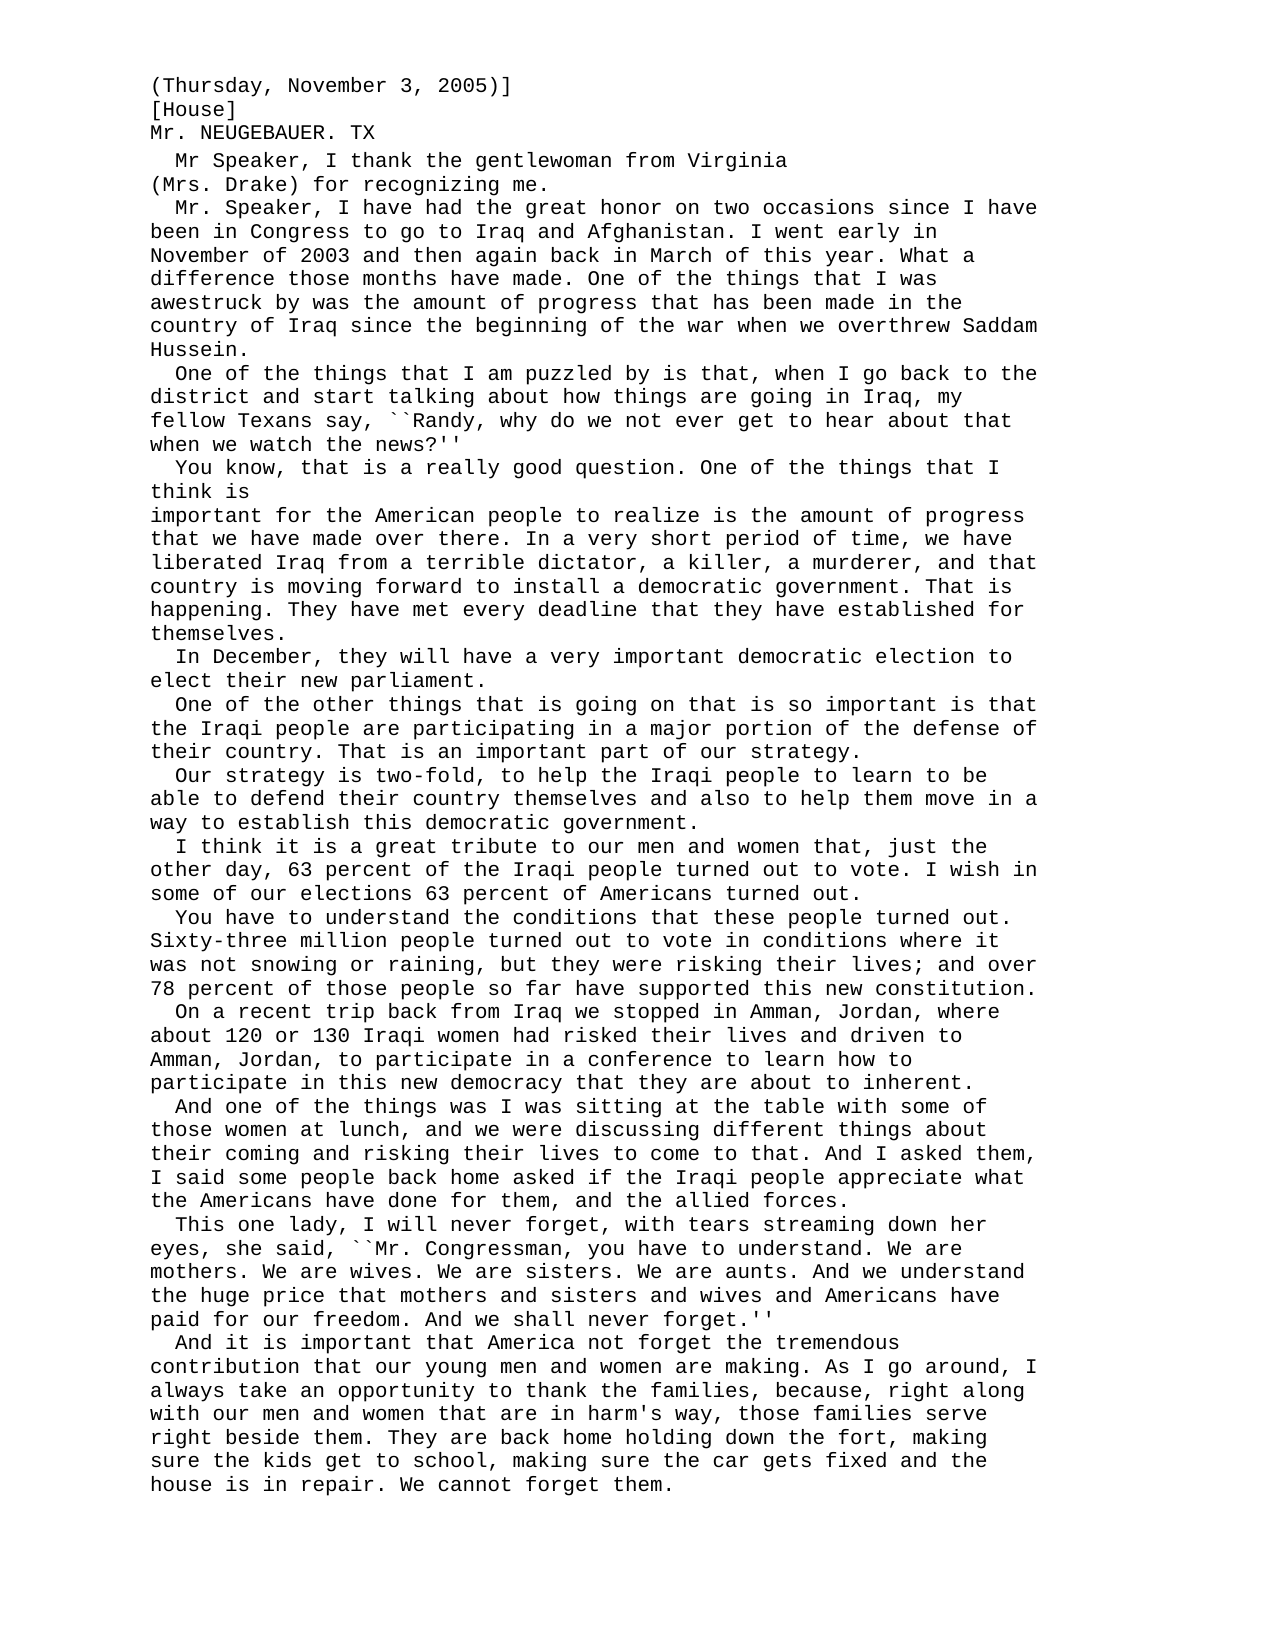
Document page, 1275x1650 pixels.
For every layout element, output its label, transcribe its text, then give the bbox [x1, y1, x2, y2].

text always take an opportunity to thank the families, because, right along [150, 1379, 1125, 1403]
text when we watch the news?'' [150, 434, 1125, 457]
text mothers. We are wives. We are sisters. We are aunts. And we understand [150, 1261, 1125, 1285]
text themselves. [150, 623, 1125, 647]
text participate in this new democracy that they are about to inherent. [150, 1072, 1125, 1096]
text Mr Speaker, I thank the gentlewoman from Virginia [150, 150, 1125, 174]
text those women at lunch, and we were discussing different things about [150, 1119, 1125, 1143]
text with our men and women that are in harm's way, those families serve [150, 1403, 1125, 1427]
text paid for our freedom. And we shall never forget.'' [150, 1309, 1125, 1332]
text I said some people back home asked if the Iraqi people appreciate what [150, 1167, 1125, 1190]
text about 120 or 130 Iraqi women had risked their lives and driven to [150, 1025, 1125, 1048]
text Mr. Speaker, I have had the great honor on two occasions since I have [150, 197, 1125, 221]
text liberated Iraq from a terrible dictator, a killer, a murderer, and that [150, 552, 1125, 576]
text And it is important that America not forget the tremendous [150, 1332, 1125, 1356]
text district and start talking about how things are going in Iraq, my [150, 386, 1125, 410]
text way to establish this democratic government. [150, 812, 1125, 836]
text You know, that is a really good question. One of the things that I [150, 457, 1125, 481]
text This one lady, I will never forget, with tears streaming down her [150, 1214, 1125, 1238]
text contribution that our young men and women are making. As I go around, I [150, 1356, 1125, 1379]
text elect their new parliament. [150, 670, 1125, 694]
text the Iraqi people are participating in a major portion of the defense of [150, 717, 1125, 741]
text their coming and risking their lives to come to that. And I asked them, [150, 1143, 1125, 1167]
text other day, 63 percent of the Iraqi people turned out to vote. I wish in [150, 859, 1125, 883]
text the huge price that mothers and sisters and wives and Americans have [150, 1285, 1125, 1309]
text country of Iraq since the beginning of the war when we overthrew Saddam [150, 316, 1125, 339]
text the Americans have done for them, and the allied forces. [150, 1190, 1125, 1214]
text One of the other things that is going on that is so important is that [150, 694, 1125, 717]
text awestruck by was the amount of progress that has been made in the [150, 292, 1125, 316]
text difference those months have made. One of the things that I was [150, 268, 1125, 292]
text think is [150, 481, 1125, 505]
text You have to understand the conditions that these people turned out. [150, 907, 1125, 930]
text their country. That is an important part of our strategy. [150, 741, 1125, 765]
text November of 2003 and then again back in March of this year. What a [150, 244, 1125, 268]
text (Mrs. Drake) for recognizing me. [150, 174, 1125, 197]
text happening. They have met every deadline that they have established for [150, 599, 1125, 623]
text And one of the things was I was sitting at the table with some of [150, 1096, 1125, 1119]
text able to defend their country themselves and also to help them move in a [150, 788, 1125, 812]
text important for the American people to realize is the amount of progress [150, 505, 1125, 528]
text house is in repair. We cannot forget them. [150, 1474, 1125, 1498]
text that we have made over there. In a very short period of time, we have [150, 528, 1125, 552]
text was not snowing or raining, but they were risking their lives; and over [150, 954, 1125, 978]
text Our strategy is two-fold, to help the Iraqi people to learn to be [150, 765, 1125, 788]
text been in Congress to go to Iraq and Afghanistan. I went early in [150, 221, 1125, 244]
text fellow Texans say, ``Randy, why do we not ever get to hear about that [150, 410, 1125, 434]
text 78 percent of those people so far have supported this new constitution. [150, 978, 1125, 1001]
text Sixty-three million people turned out to vote in conditions where it [150, 930, 1125, 954]
text eyes, she said, ``Mr. Congressman, you have to understand. We are [150, 1238, 1125, 1261]
text One of the things that I am puzzled by is that, when I go back to the [150, 363, 1125, 386]
text country is moving forward to install a democratic government. That is [150, 576, 1125, 599]
text On a recent trip back from Iraq we stopped in Amman, Jordan, where [150, 1001, 1125, 1025]
text Amman, Jordan, to participate in a conference to learn how to [150, 1048, 1125, 1072]
text I think it is a great tribute to our men and women that, just the [150, 836, 1125, 859]
text sure the kids get to school, making sure the car gets fixed and the [150, 1451, 1125, 1474]
text In December, they will have a very important democratic election to [150, 647, 1125, 670]
text Hussein. [150, 339, 1125, 363]
text some of our elections 63 percent of Americans turned out. [150, 883, 1125, 907]
text right beside them. They are back home holding down the fort, making [150, 1427, 1125, 1451]
